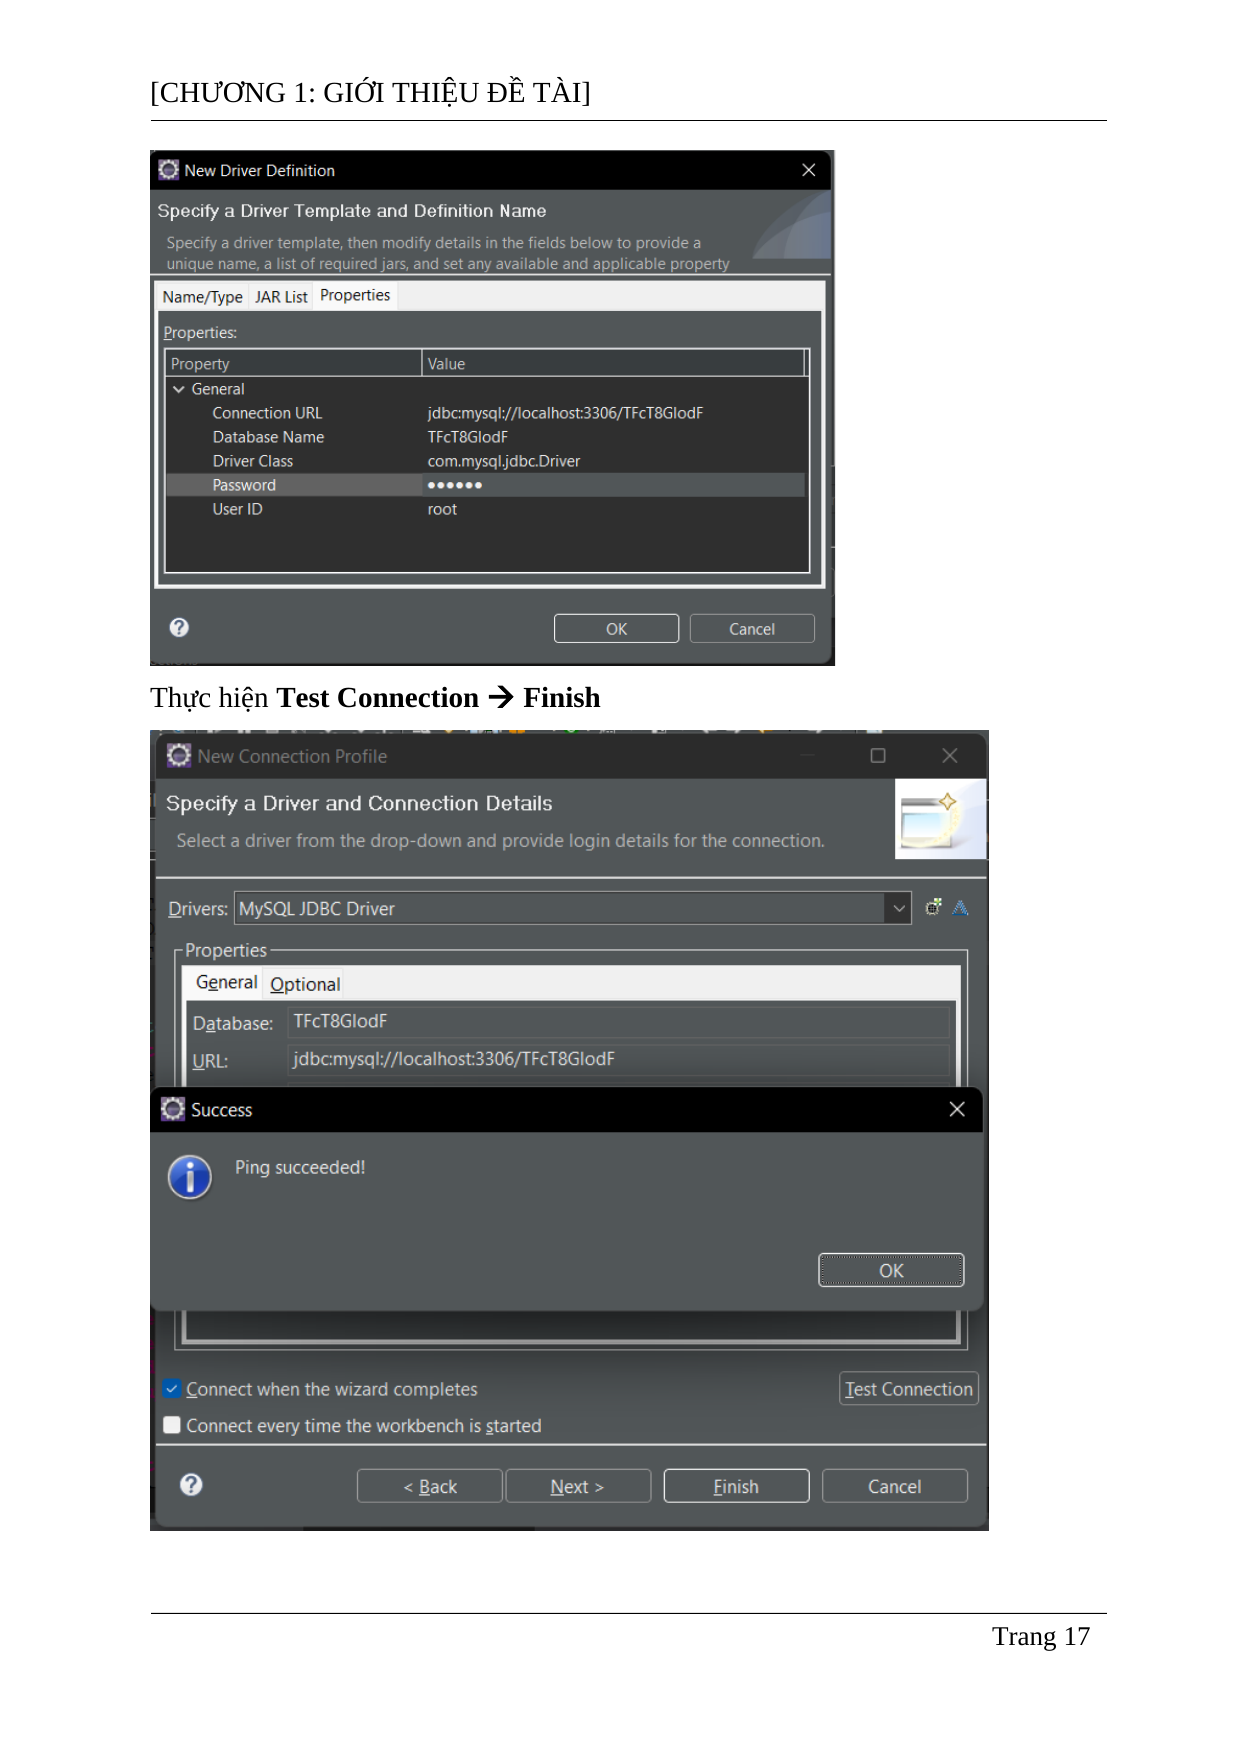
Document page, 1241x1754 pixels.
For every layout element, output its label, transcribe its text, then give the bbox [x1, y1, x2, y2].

picture [150, 150, 836, 666]
text Thực hiện Test Connection Finish [150, 680, 1090, 714]
picture [150, 730, 989, 1531]
